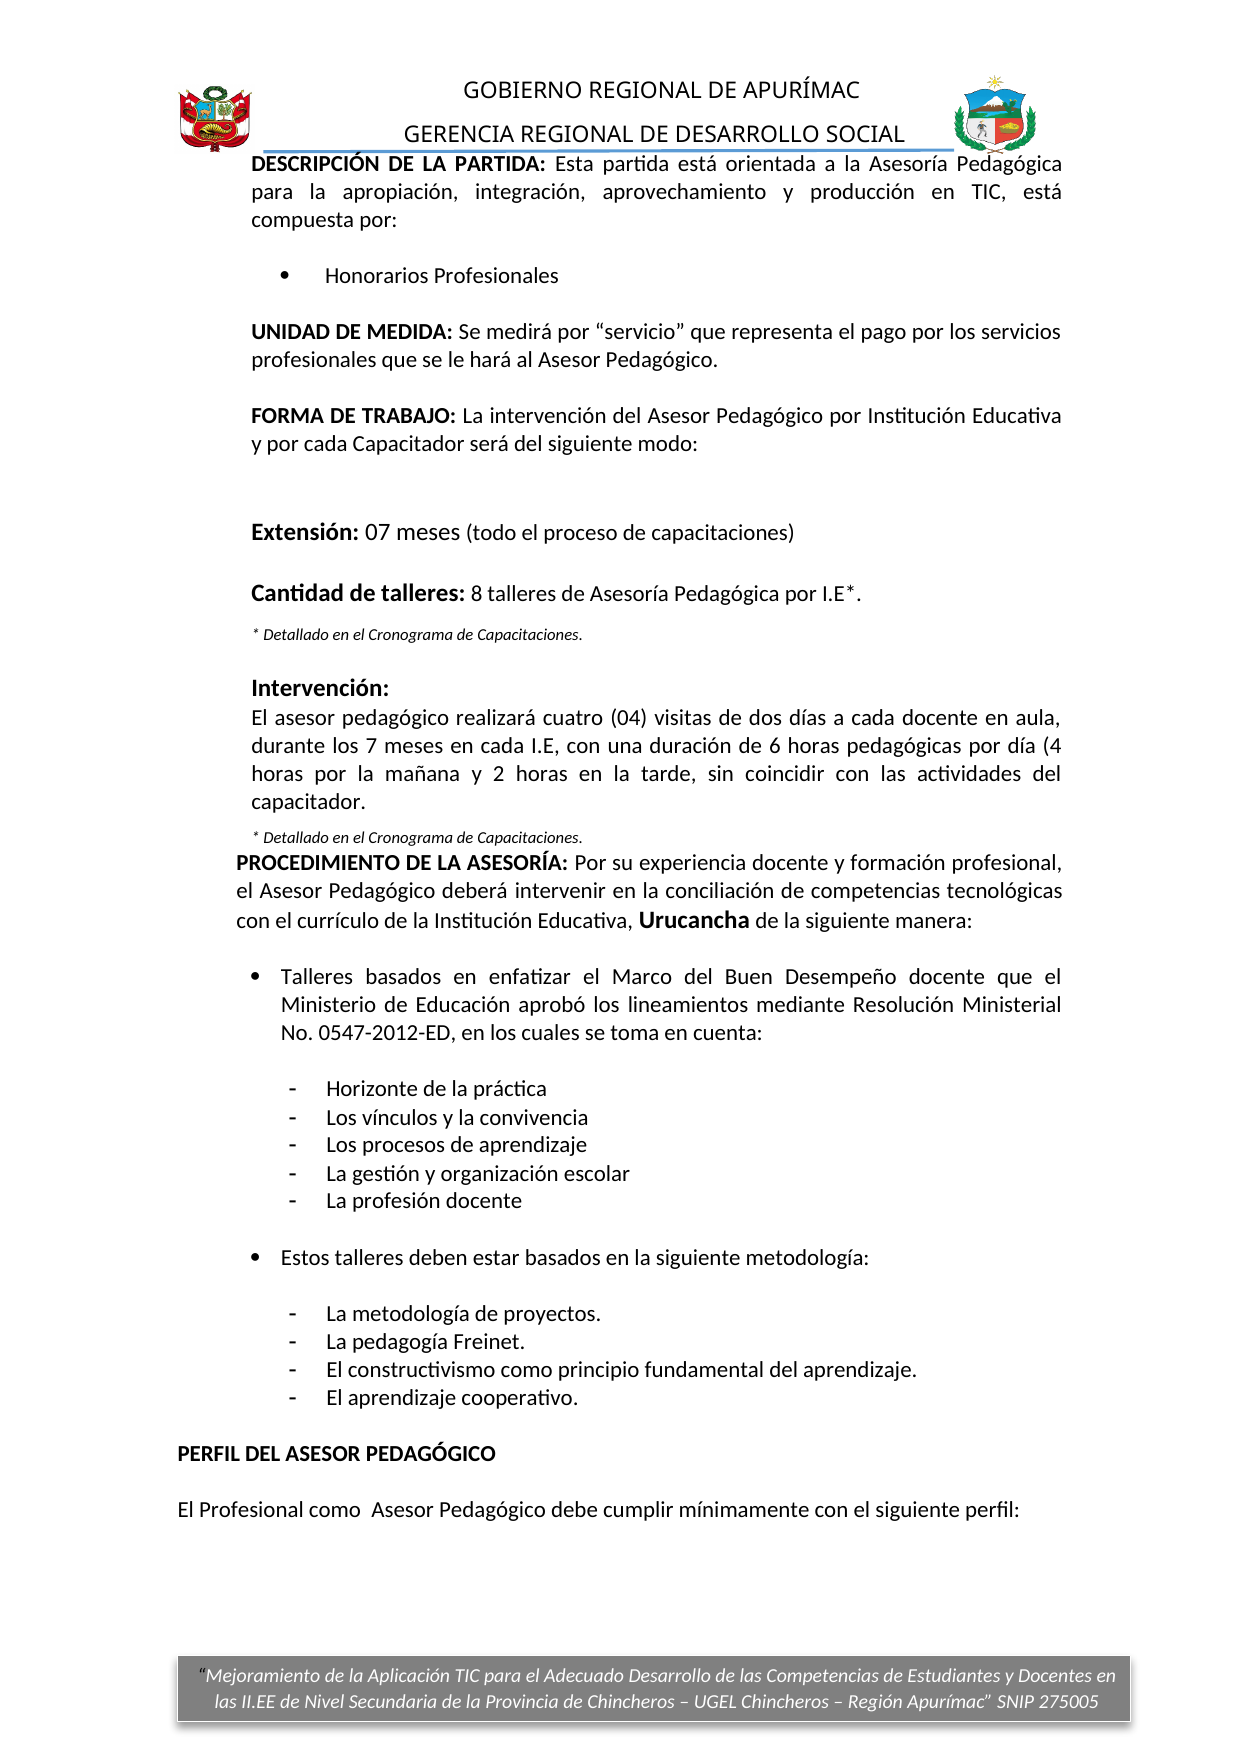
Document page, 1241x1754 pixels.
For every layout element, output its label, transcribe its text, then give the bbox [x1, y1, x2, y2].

list Honorarios Profesionales [281, 261, 1063, 289]
text PERFIL DEL ASESOR PEDAGÓGICO [177, 1439, 1063, 1467]
list Horizonte de la práctica [288, 1074, 1063, 1103]
text DESCRIPCIÓN DE LA PARTIDA: Esta partida está orientada a la Asesoría Pedagógica para la apropiación, integración, aprovechamiento y producción en TIC, está compuesta por: [251, 149, 1063, 233]
text * Detallado en el Cronograma de Capacitaciones. [251, 828, 1063, 848]
picture [174, 84, 255, 154]
text * Detallado en el Cronograma de Capacitaciones. [251, 624, 1063, 644]
text PROCEDIMIENTO DE LA ASESORÍA: Por su experiencia docente y formación profesional, el Asesor Pedagógico deberá intervenir en la conciliación de competencias tecnológicas con el currículo de la Institución Educativa, Urucancha de la siguiente manera: [236, 848, 1063, 934]
text Extensión: 07 meses (todo el proceso de capacitaciones) [251, 516, 1063, 546]
picture [954, 74, 1036, 149]
list El aprendizaje cooperativo. [288, 1383, 1063, 1411]
text Intervención: [251, 672, 1063, 703]
list La metodología de proyectos. [288, 1299, 1063, 1327]
text FORMA DE TRABAJO: La intervención del Asesor Pedagógico por Institución Educativa y por cada Capacitador será del siguiente modo: [251, 401, 1063, 457]
list La profesión docente [288, 1187, 1063, 1215]
list Estos talleres deben estar basados en la siguiente metodología: [251, 1243, 1063, 1271]
list La gestión y organización escolar [288, 1159, 1063, 1187]
list La pedagogía Freinet. [288, 1327, 1063, 1355]
list Talleres basados en enfatizar el Marco del Buen Desempeño docente que el Ministerio de Educación aprobó los lineamientos mediante Resolución Ministerial No. 0547-2012-ED, en los cuales se toma en cuenta: [251, 962, 1063, 1047]
text El Profesional como Asesor Pedagógico debe cumplir mínimamente con el siguiente perfil: [177, 1495, 1063, 1523]
text El asesor pedagógico realizará cuatro (04) visitas de dos días a cada docente en aula, durante los 7 meses en cada I.E, con una duración de 6 horas pedagógicas por día (4 horas por la mañana y 2 horas en la tarde, sin coincidir con las actividades del capacitador. [251, 703, 1063, 815]
list Los procesos de aprendizaje [288, 1131, 1063, 1159]
text Cantidad de talleres: 8 talleres de Asesoría Pedagógica por I.E*. [251, 577, 1063, 607]
list Los vínculos y la convivencia [288, 1103, 1063, 1131]
list El constructivismo como principio fundamental del aprendizaje. [288, 1355, 1063, 1383]
text UNIDAD DE MEDIDA: Se medirá por “servicio” que representa el pago por los servicios profesionales que se le hará al Asesor Pedagógico. [251, 317, 1063, 373]
